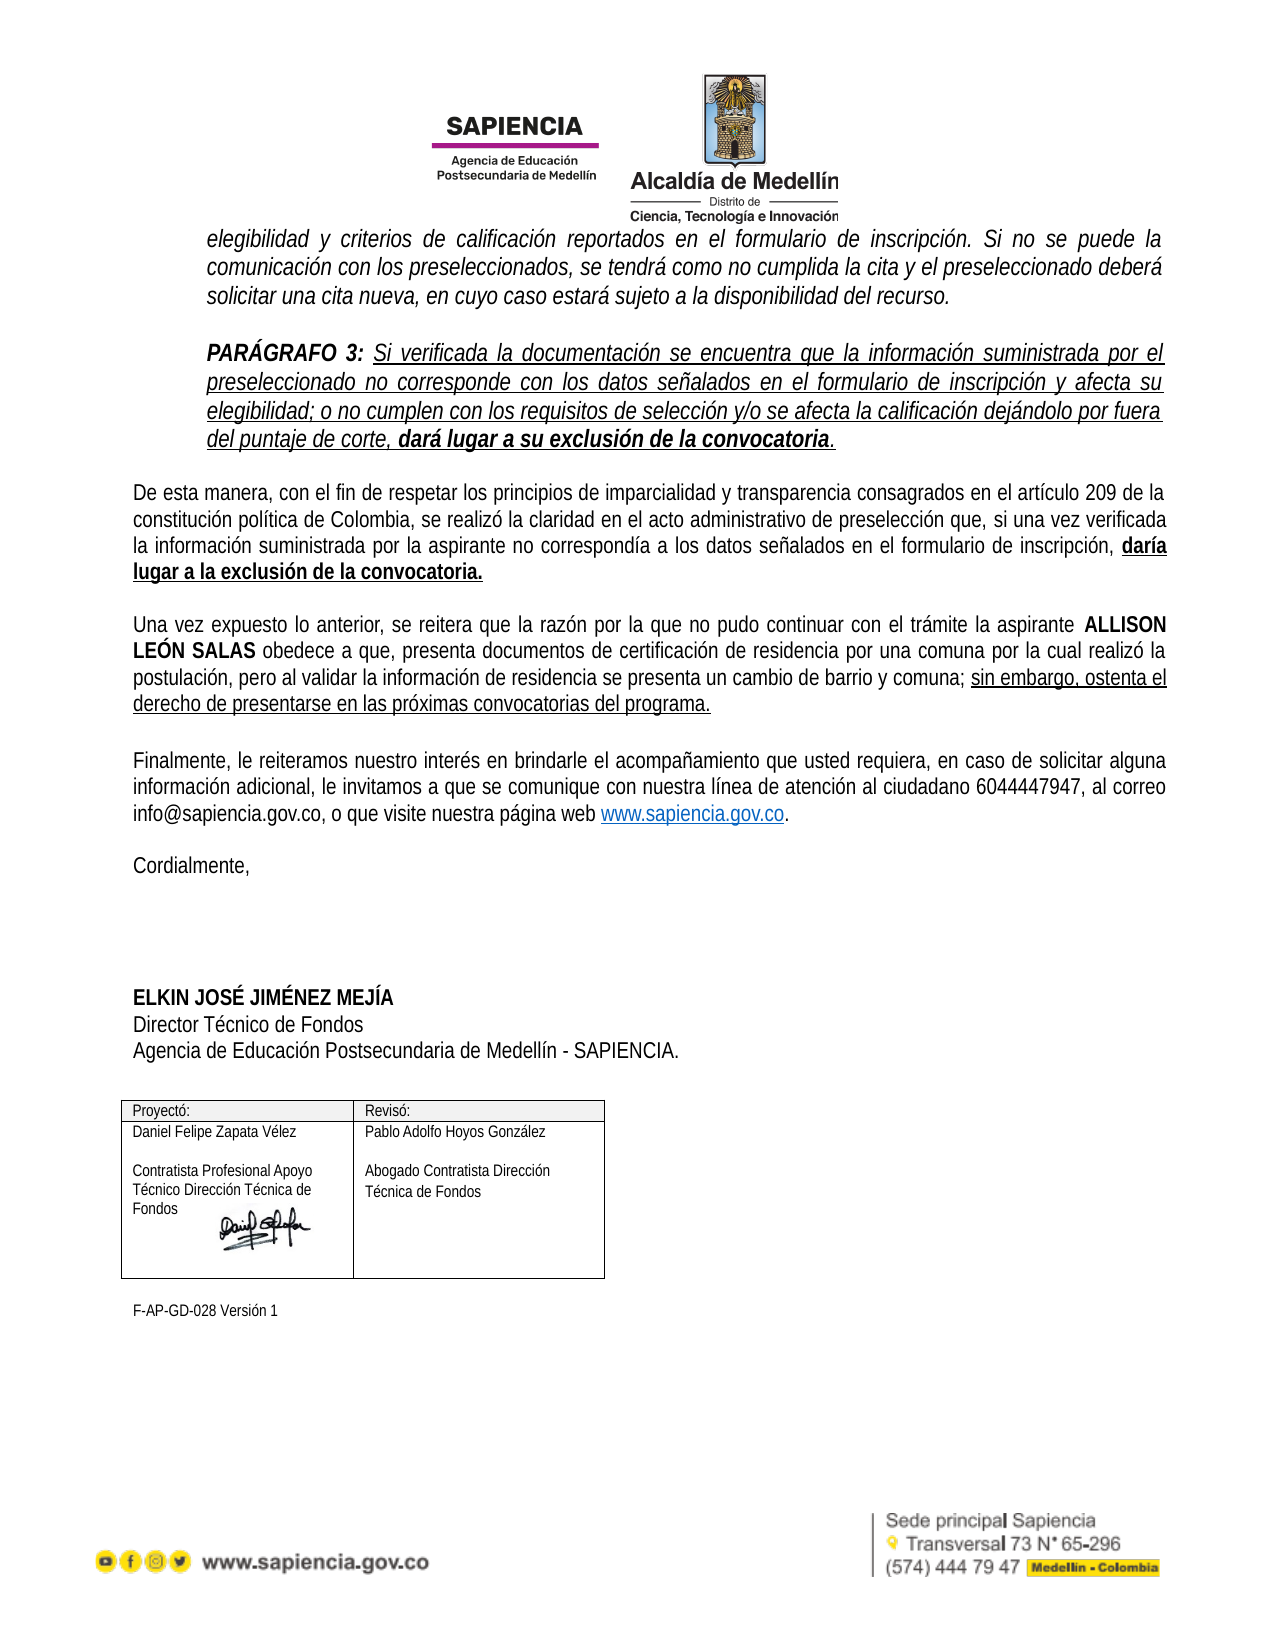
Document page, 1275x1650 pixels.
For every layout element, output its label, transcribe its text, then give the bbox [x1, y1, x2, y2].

table_cell Daniel Felipe Zapata Vélez Contratista Profesional Apoyo Técnico Dirección Técnica de Fondos [122, 1122, 353, 1278]
picture [215, 1203, 315, 1256]
text Finalmente, le reiteramos nuestro interés en brindarle el acompañamiento que usted requiera, en caso de solicitar alguna información adicional, le invitamos a que se comunique con nuestra línea de atención al ciudadano 6044447947, al correo info@sapiencia.gov.co, o que visite nuestra página web www.sapiencia.gov.co. [133, 747, 1167, 826]
text Agencia de Educación Postsecundaria de Medellín - SAPIENCIA. [133, 1037, 1167, 1063]
text De esta manera, con el fin de respetar los principios de imparcialidad y transparencia consagrados en el artículo 209 de la constitución política de Colombia, se realizó la claridad en el acto administrativo de preselección que, si una vez verificada la información suministrada por la aspirante no correspondía a los datos señalados en el formulario de inscripción, daría lugar a la exclusión de la convocatoria. [133, 479, 1167, 585]
text F-AP-GD-028 Versión 1 [133, 1300, 1167, 1319]
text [207, 224, 1167, 310]
table_header Proyectó: [122, 1101, 353, 1121]
text Cordialmente, [133, 852, 1167, 879]
text Director Técnico de Fondos [133, 1011, 1167, 1037]
text ELKIN JOSÉ JIMÉNEZ MEJÍA [133, 984, 1167, 1011]
text Una vez expuesto lo anterior, se reitera que la razón por la que no pudo continuar con el trámite la aspirante ALLISON LEÓN SALAS obedece a que, presenta documentos de certificación de residencia por una comuna por la cual realizó la postulación, pero al validar la información de residencia se presenta un cambio de barrio y comuna; sin embargo, ostenta el derecho de presentarse en las próximas convocatorias del programa. [133, 611, 1167, 716]
text PARÁGRAFO 3: Si verificada la documentación se encuentra que la información suministrada por el preseleccionado no corresponde con los datos señalados en el formulario de inscripción y afecta su elegibilidad; o no cumplen con los requisitos de selección y/o se afecta la calificación dejándolo por fuera del puntaje de corte, dará lugar a su exclusión de la convocatoria. [207, 338, 1167, 453]
table_header Revisó: [354, 1101, 604, 1121]
table_cell Pablo Adolfo Hoyos González Abogado Contratista Dirección Técnica de Fondos [354, 1122, 604, 1278]
